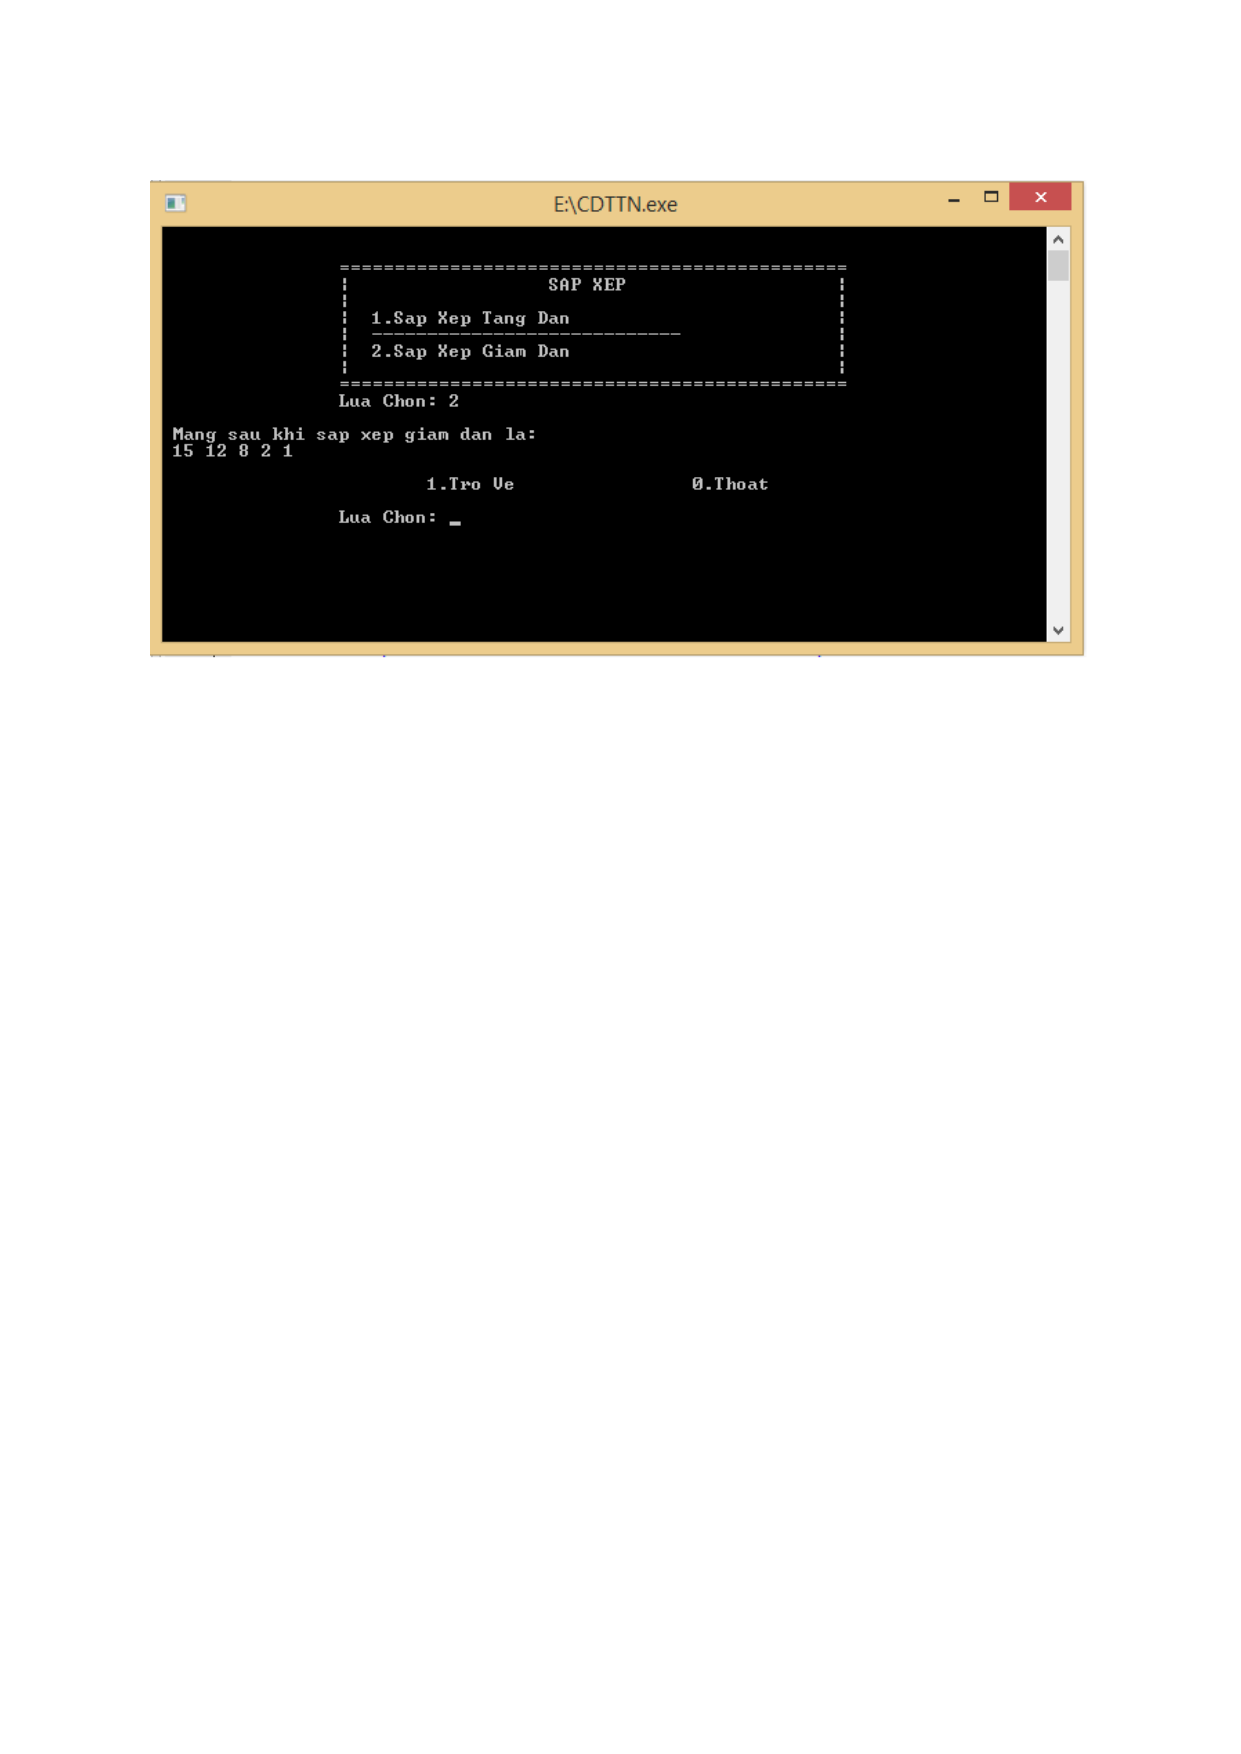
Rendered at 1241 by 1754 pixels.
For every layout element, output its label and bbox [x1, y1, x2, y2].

picture [150, 180, 1091, 660]
